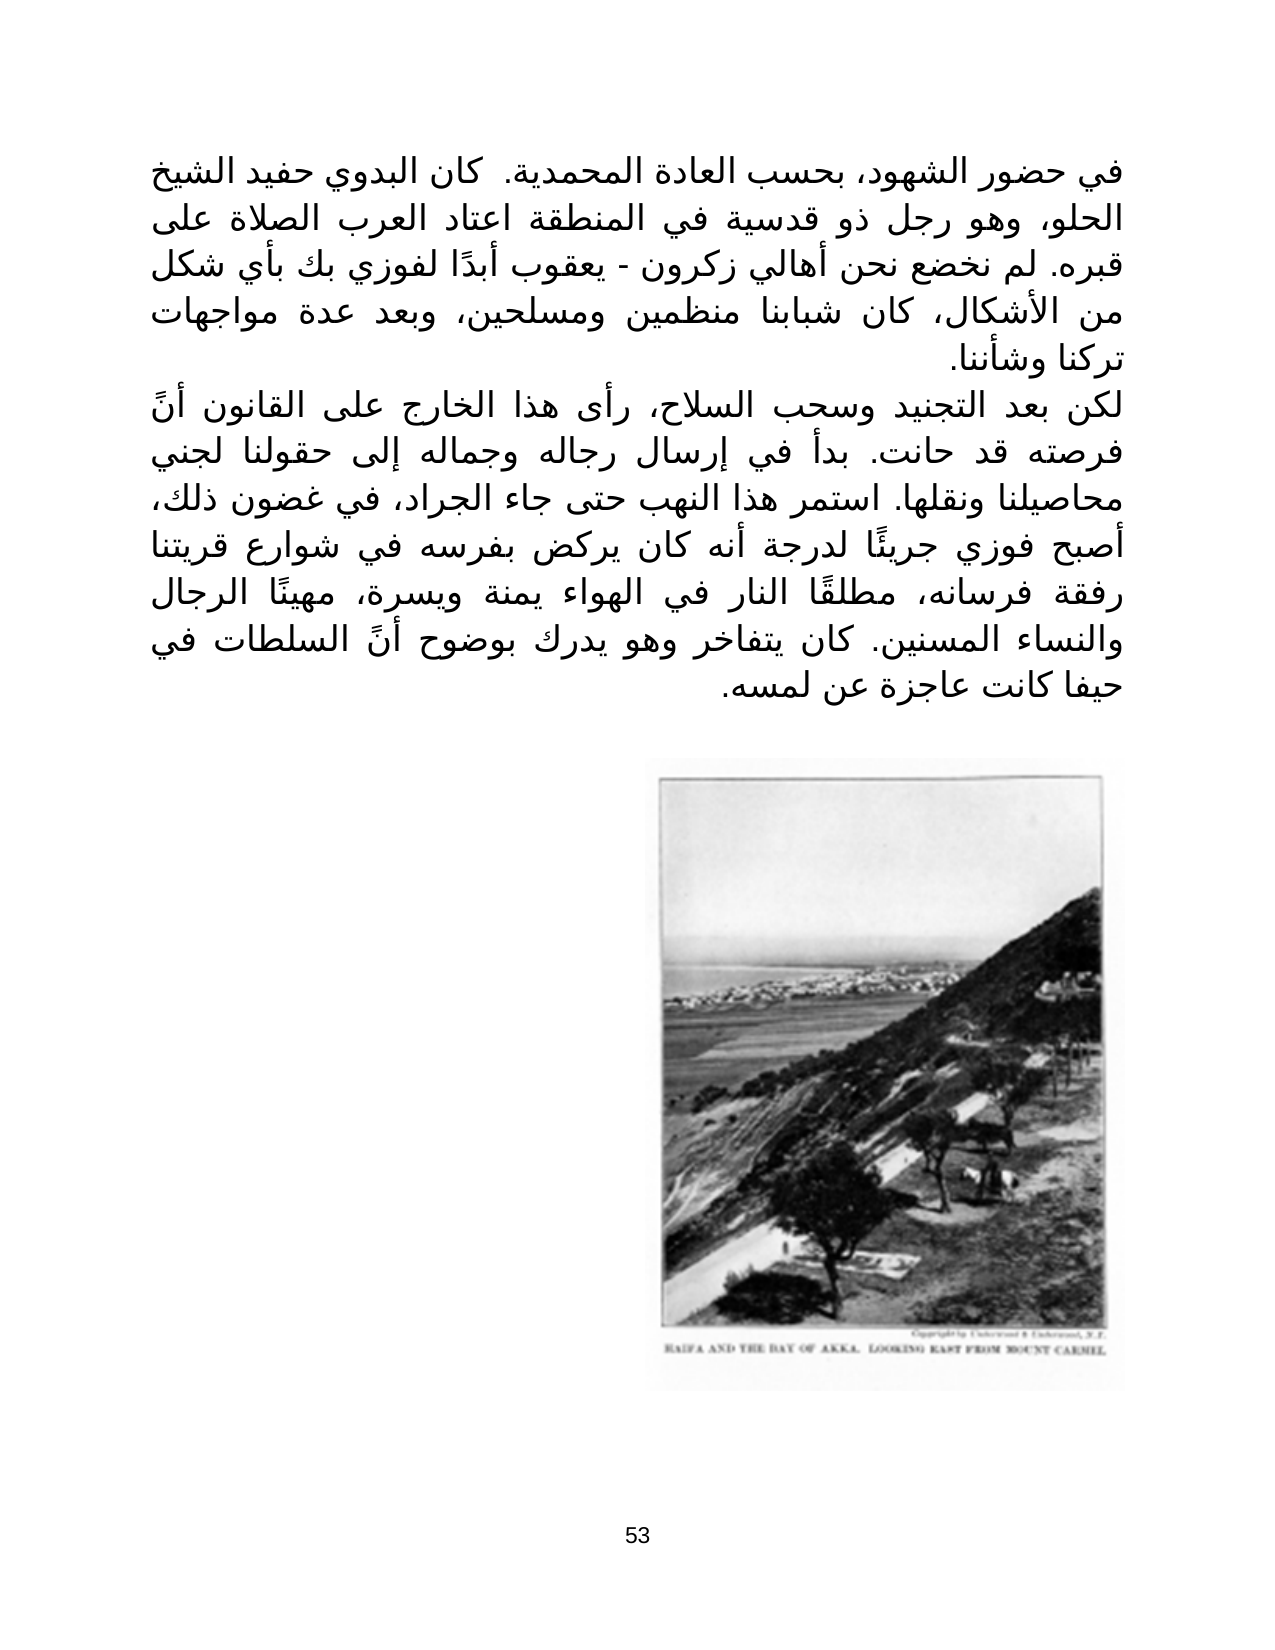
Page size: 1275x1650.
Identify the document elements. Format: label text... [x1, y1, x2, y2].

picture [645, 758, 1125, 1391]
text لكن بعد التجنيد وسحب السلاح، رأى هذا الخارج على القانون أنً فرصته قد حانت. بدأ في إرسال رجاله وجماله إلى حقولنا لجني محاصيلنا ونقلها. استمر هذا النهب حتى جاء الجراد، في غضون ذلك، أصبح فوزي جريئًا لدرجة أنه كان يركض بفرسه في شوارع قريتنا رفقة فرسانه، مطلقًا النار في الهواء يمنة ويسرة، مهينًا الرجال والنساء المسنين. كان يتفاخر وهو يدرك بوضوح أنً السلطات في حيفا كانت عاجزة عن لمسه. [150, 384, 1125, 705]
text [150, 150, 1125, 378]
